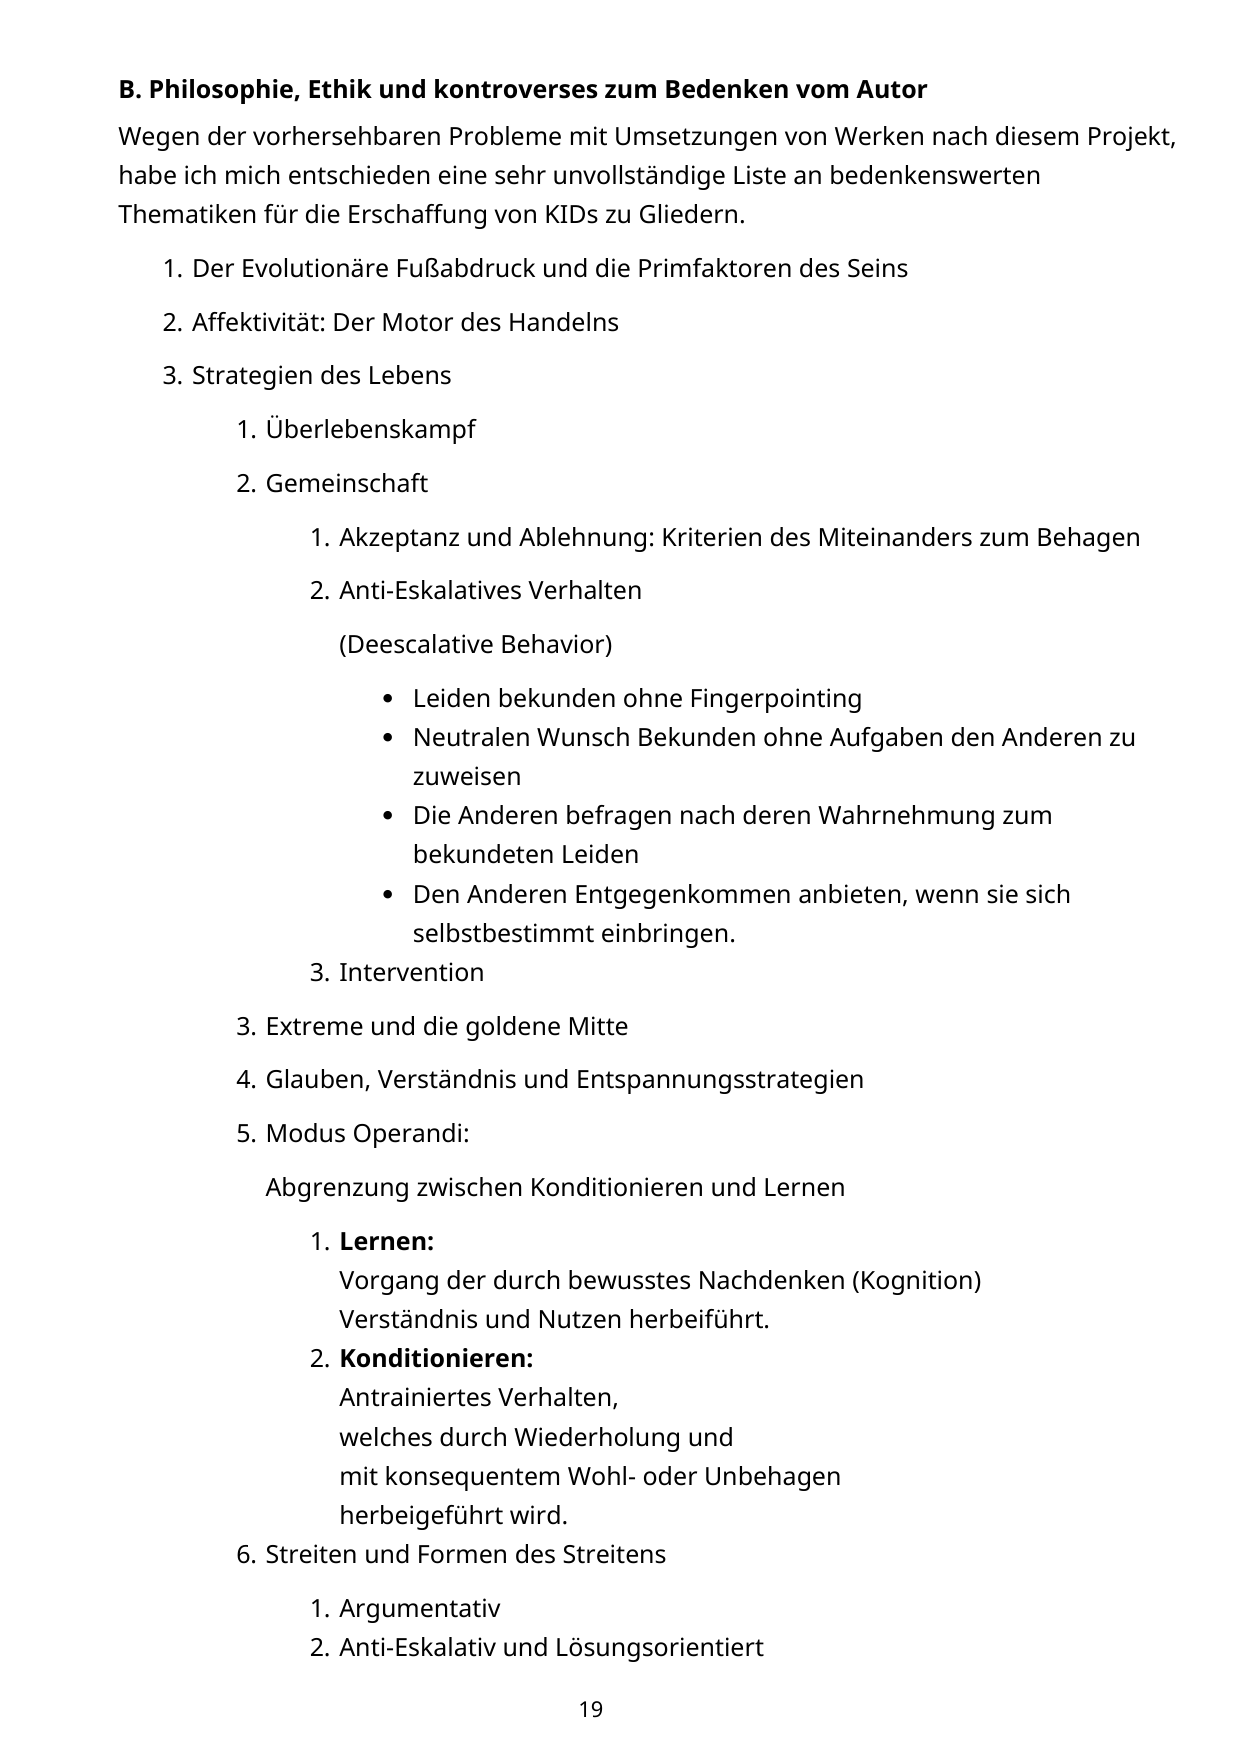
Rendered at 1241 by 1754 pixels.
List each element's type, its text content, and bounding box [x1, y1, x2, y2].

list Glauben, Verständnis und Entspannungsstrategien [236, 1062, 1181, 1096]
list Der Evolutionäre Fußabdruck und die Primfaktoren des Seins [162, 251, 1181, 284]
list Modus Operandi: [236, 1116, 1181, 1150]
text (Deescalative Behavior) [339, 627, 1181, 661]
list Anti-Eskalativ und Lösungsorientiert [309, 1630, 1181, 1664]
list Extreme und die goldene Mitte [236, 1008, 1181, 1042]
list Streiten und Formen des Streitens [236, 1537, 1181, 1571]
list Überlebenskampf [236, 412, 1181, 446]
list Konditionieren: Antrainiertes Verhalten, welches durch Wiederholung und mit konsequentem Wohl- oder Unbehagen herbeigeführt wird. [309, 1341, 1181, 1532]
list Gemeinschaft [236, 466, 1181, 499]
text Wegen der vorhersehbaren Probleme mit Umsetzungen von Werken nach diesem Projekt, habe ich mich entschieden eine sehr unvollständige Liste an bedenkenswerten Thematiken für die Erschaffung von KIDs zu Gliedern. [118, 118, 1181, 231]
list Den Anderen Entgegenkommen anbieten, wenn sie sich selbstbestimmt einbringen. [383, 876, 1181, 949]
subtitle B. Philosophie, Ethik und kontroverses zum Bedenken vom Autor [118, 72, 1181, 106]
list Die Anderen befragen nach deren Wahrnehmung zum bekundeten Leiden [383, 798, 1181, 871]
list Strategien des Lebens [162, 358, 1181, 392]
list Anti-Eskalatives Verhalten [309, 573, 1181, 607]
text Abgrenzung zwischen Konditionieren und Lernen [265, 1170, 1181, 1204]
list Akzeptanz und Ablehnung: Kriterien des Miteinanders zum Behagen [309, 519, 1181, 553]
list Intervention [309, 955, 1181, 989]
list Argumentativ [309, 1591, 1181, 1624]
list Leiden bekunden ohne Fingerpointing [383, 681, 1181, 714]
list Neutralen Wunsch Bekunden ohne Aufgaben den Anderen zu zuweisen [383, 720, 1181, 793]
list Affektivität: Der Motor des Handelns [162, 304, 1181, 338]
list Lernen: Vorgang der durch bewusstes Nachdenken (Kognition) Verständnis und Nutzen herbeiführt. [309, 1223, 1181, 1336]
